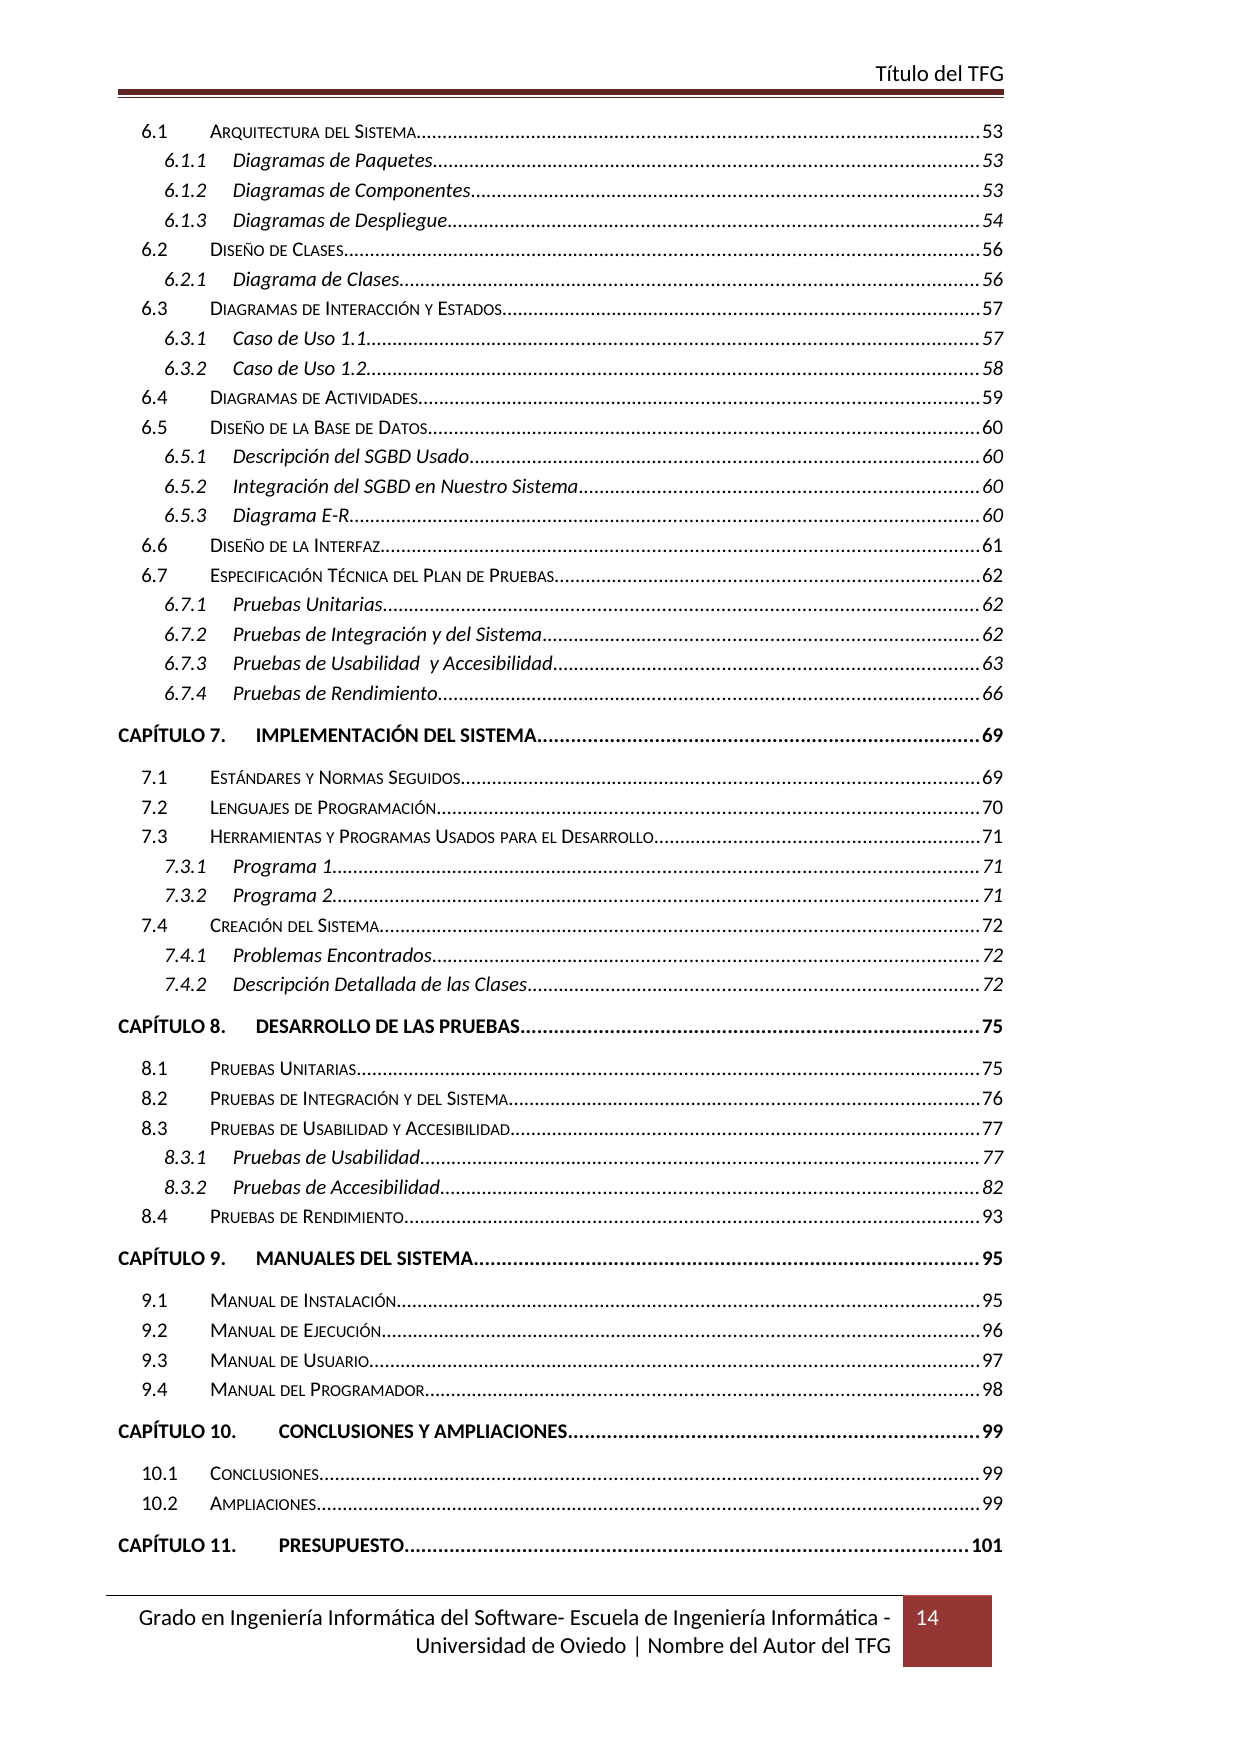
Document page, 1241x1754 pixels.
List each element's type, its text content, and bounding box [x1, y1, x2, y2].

text 6.5.1 Descripción del SGBD Usado 60 [164, 443, 1004, 469]
text 7.3 Herramientas y Programas Usados para el Desarrollo 71 [141, 823, 1004, 849]
text 6.2 Diseño de Clases 56 [141, 236, 1004, 262]
text 7.2 Lenguajes de Programación 70 [141, 794, 1004, 819]
text 10.2 Ampliaciones 99 [141, 1490, 1004, 1516]
text 6.5.2 Integración del SGBD en Nuestro Sistema 60 [164, 473, 1004, 498]
text 9.4 Manual del Programador 98 [141, 1376, 1004, 1402]
text 7.4.1 Problemas Encontrados 72 [164, 942, 1004, 967]
text 6.1.2 Diagramas de Componentes 53 [164, 177, 1004, 203]
text 7.3.1 Programa 1 71 [164, 853, 1004, 878]
text 6.2.1 Diagrama de Clases 56 [164, 266, 1004, 291]
text 8.4 Pruebas de Rendimiento 93 [141, 1203, 1004, 1229]
text 7.3.2 Programa 2 71 [164, 883, 1004, 908]
text 6.1.1 Diagramas de Paquetes 53 [164, 148, 1004, 173]
text 6.7.1 Pruebas Unitarias 62 [164, 591, 1004, 617]
text 8.3 Pruebas de Usabilidad y Accesibilidad 77 [141, 1115, 1004, 1140]
text 6.3.1 Caso de Uso 1.1 57 [164, 325, 1004, 351]
text 8.3.2 Pruebas de Accesibilidad 82 [164, 1174, 1004, 1199]
text 6.5 Diseño de la Base de Datos 60 [141, 414, 1004, 439]
text 6.7 Especificación Técnica del Plan de Pruebas 62 [141, 562, 1004, 587]
text 7.4.2 Descripción Detallada de las Clases 72 [164, 971, 1004, 997]
text 6.3.2 Caso de Uso 1.2 58 [164, 355, 1004, 380]
text 10.1 Conclusiones 99 [141, 1461, 1004, 1486]
text 9.3 Manual de Usuario 97 [141, 1347, 1004, 1372]
text 9.1 Manual de Instalación 95 [141, 1288, 1004, 1313]
text 6.6 Diseño de la Interfaz 61 [141, 532, 1004, 558]
text 6.3 Diagramas de Interacción y Estados 57 [141, 296, 1004, 321]
text Capítulo 9. Manuales del Sistema 95 [118, 1246, 1004, 1271]
text 8.1 Pruebas Unitarias 75 [141, 1056, 1004, 1081]
text 6.7.2 Pruebas de Integración y del Sistema 62 [164, 621, 1004, 646]
text 9.2 Manual de Ejecución 96 [141, 1317, 1004, 1343]
text 7.4 Creación del Sistema 72 [141, 912, 1004, 938]
text 6.1 Arquitectura del Sistema 53 [141, 118, 1004, 143]
text Capítulo 8. Desarrollo de las Pruebas 75 [118, 1013, 1004, 1039]
text 6.7.4 Pruebas de Rendimiento 66 [164, 680, 1004, 706]
text Capítulo 7. Implementación del Sistema 69 [118, 722, 1004, 748]
text 6.1.3 Diagramas de Despliegue 54 [164, 207, 1004, 232]
text 6.4 Diagramas de Actividades 59 [141, 384, 1004, 410]
text 6.7.3 Pruebas de Usabilidad y Accesibilidad 63 [164, 651, 1004, 676]
text 6.5.3 Diagrama E-R 60 [164, 503, 1004, 528]
text 8.2 Pruebas de Integración y del Sistema 76 [141, 1085, 1004, 1111]
text 8.3.1 Pruebas de Usabilidad 77 [164, 1144, 1004, 1170]
text 7.1 Estándares y Normas Seguidos 69 [141, 764, 1004, 790]
text Capítulo 10. Conclusiones y Ampliaciones 99 [118, 1418, 1004, 1444]
text Capítulo 11. Presupuesto 101 [118, 1532, 1004, 1558]
